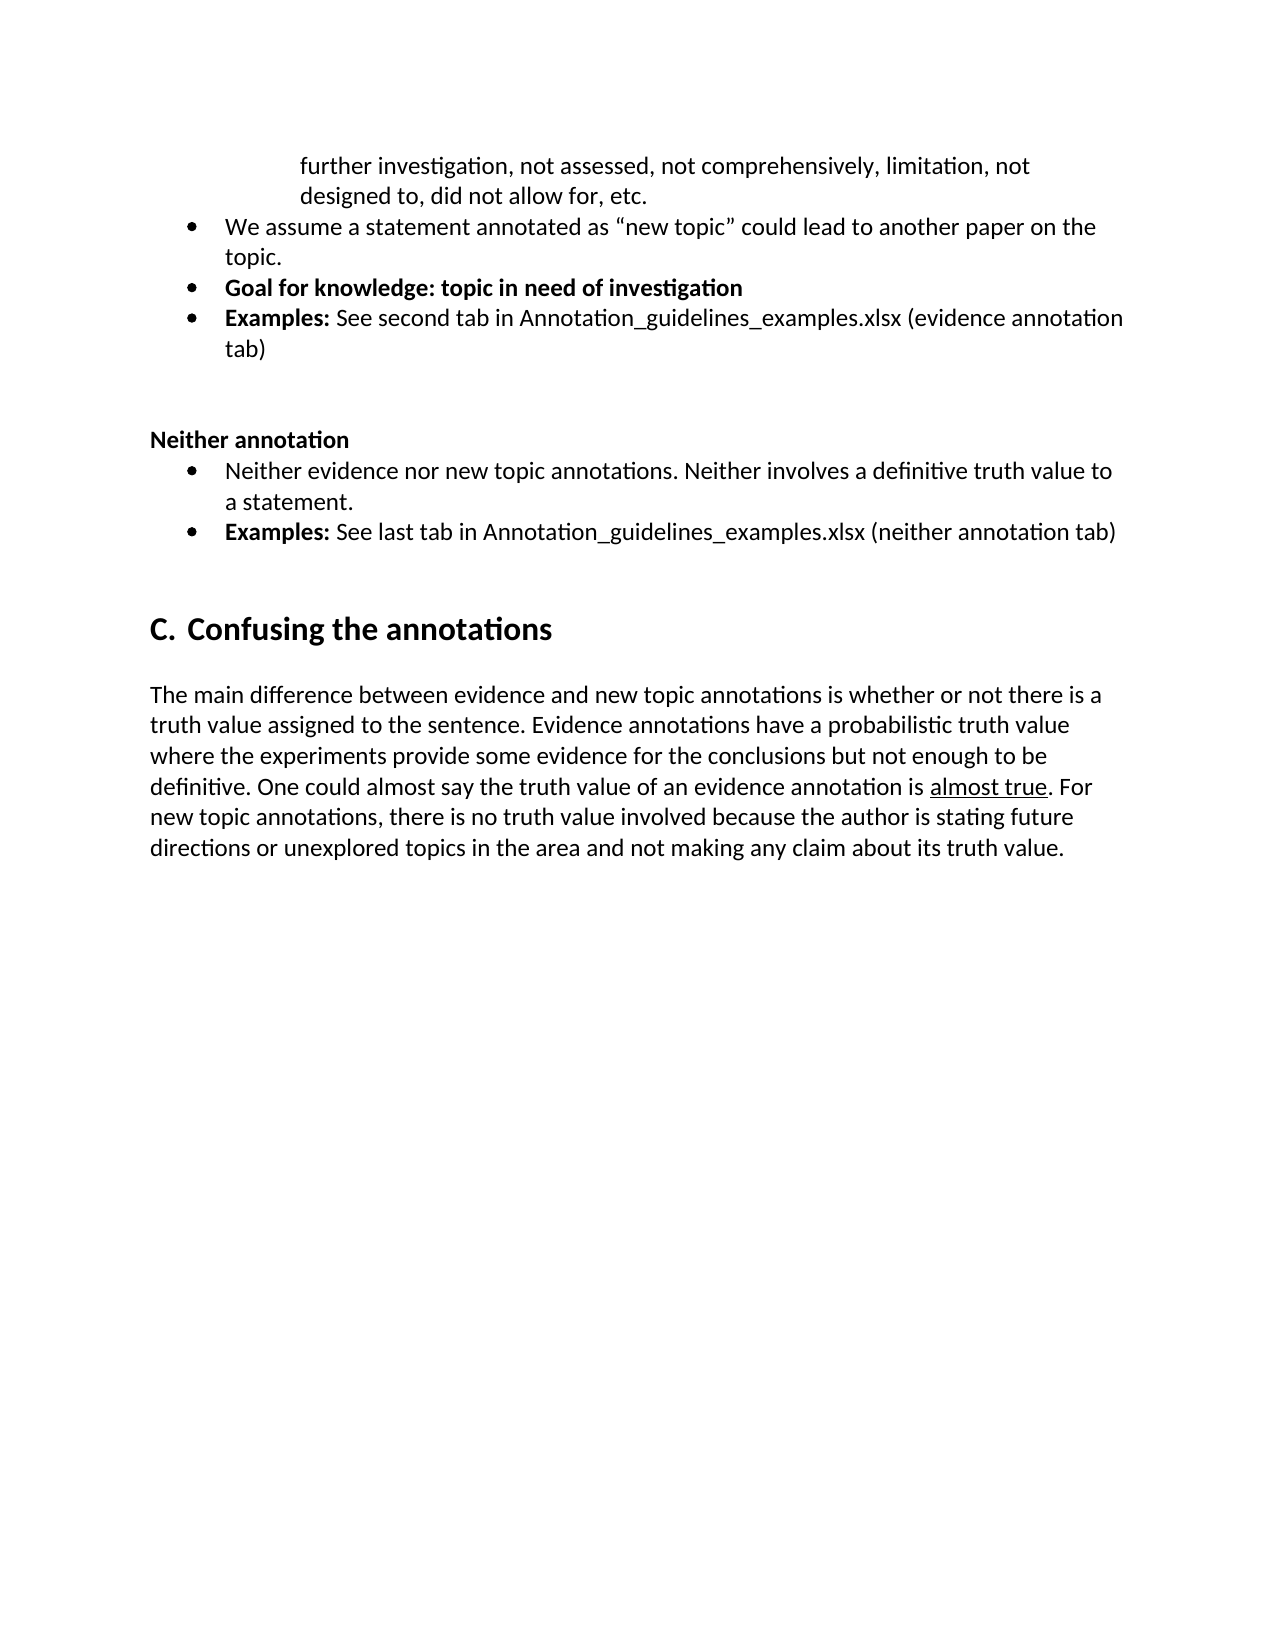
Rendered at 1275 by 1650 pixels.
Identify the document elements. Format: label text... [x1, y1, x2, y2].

list Goal for knowledge: topic in need of investigation [187, 272, 1125, 303]
text Neither annotation [150, 425, 1125, 455]
list We assume a statement annotated as “new topic” could lead to another paper on the topic. [187, 211, 1125, 272]
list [262, 150, 1125, 211]
list Confusing the annotations [150, 608, 1125, 648]
list Examples: See last tab in Annotation_guidelines_examples.xlsx (neither annotation tab) [187, 516, 1125, 547]
text The main difference between evidence and new topic annotations is whether or not there is a truth value assigned to the sentence. Evidence annotations have a probabilistic truth value where the experiments provide some evidence for the conclusions but not enough to be definitive. One could almost say the truth value of an evidence annotation is almost true. For new topic annotations, there is no truth value involved because the author is stating future directions or unexplored topics in the area and not making any claim about its truth value. [150, 679, 1125, 862]
list Neither evidence nor new topic annotations. Neither involves a definitive truth value to a statement. [187, 455, 1125, 516]
list Examples: See second tab in Annotation_guidelines_examples.xlsx (evidence annotation tab) [187, 303, 1125, 364]
